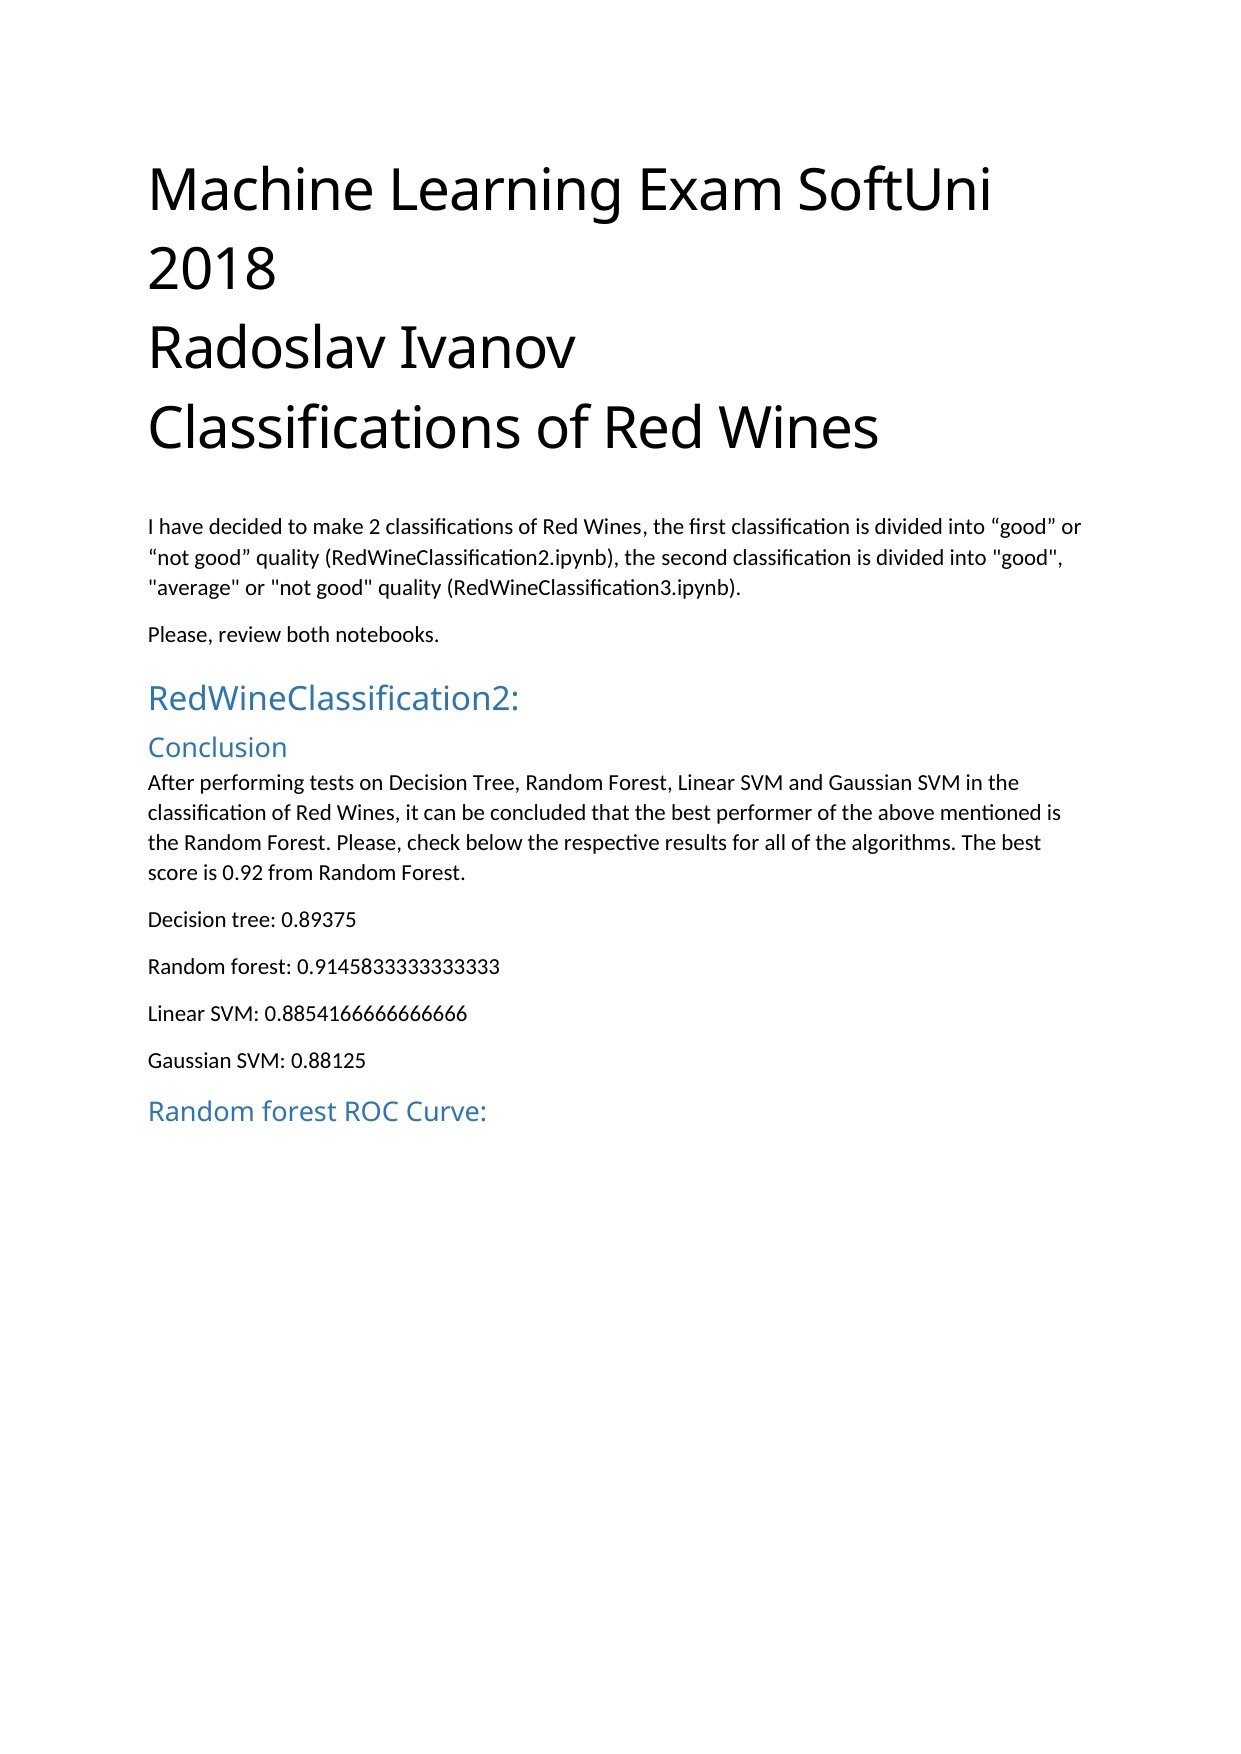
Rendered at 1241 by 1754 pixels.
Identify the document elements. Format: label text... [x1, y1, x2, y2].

text Random forest: 0.9145833333333333 [148, 952, 1093, 980]
text Decision tree: 0.89375 [148, 905, 1093, 933]
title Machine Learning Exam SoftUni 2018 [148, 148, 1093, 307]
title Radoslav Ivanov [148, 307, 1093, 386]
subtitle RedWineClassification2: [148, 675, 1093, 720]
text Gaussian SVM: 0.88125 [148, 1046, 1093, 1074]
text After performing tests on Decision Tree, Random Forest, Linear SVM and Gaussian SVM in the classification of Red Wines, it can be concluded that the best performer of the above mentioned is the Random Forest. Please, check below the respective results for all of the algorithms. The best score is 0.92 from Random Forest. [148, 768, 1093, 886]
subtitle Random forest ROC Curve: [148, 1093, 1093, 1130]
text Please, review both notebooks. [148, 620, 1093, 648]
subtitle Conclusion [148, 728, 1093, 765]
text Linear SVM: 0.8854166666666666 [148, 999, 1093, 1027]
text I have decided to make 2 classifications of Red Wines, the first classification is divided into “good” or “not good” quality (RedWineClassification2.ipynb), the second classification is divided into "good", "average" or "not good" quality (RedWineClassification3.ipynb). [148, 512, 1093, 601]
title Classifications of Red Wines [148, 386, 1093, 466]
